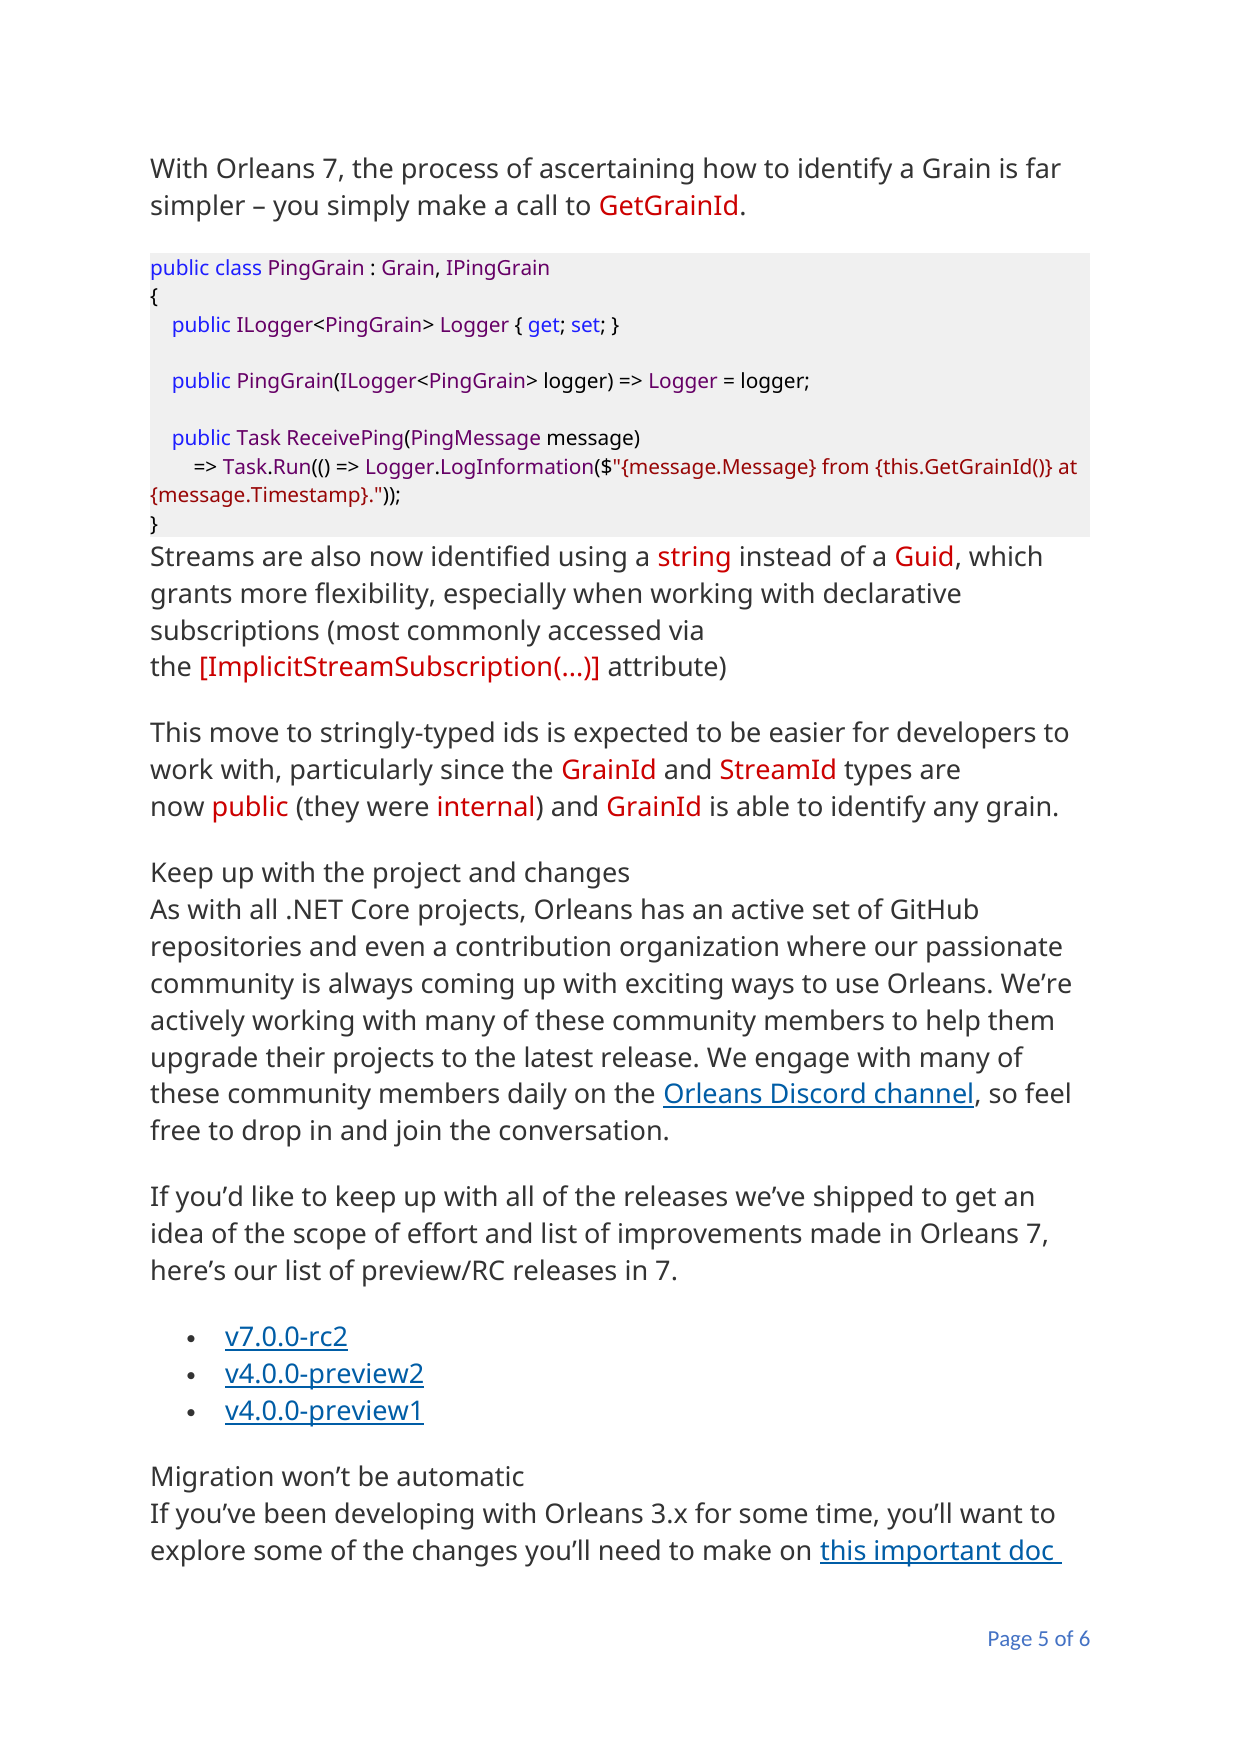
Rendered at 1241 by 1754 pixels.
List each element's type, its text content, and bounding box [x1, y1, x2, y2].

text Streams are also now identified using a string instead of a Guid, which grants more flexibility, especially when working with declarative subscriptions (most commonly accessed via the [ImplicitStreamSubscription(...)] attribute) [150, 537, 1090, 685]
text public ILogger<PingGrain> Logger { get; set; } [150, 310, 1090, 338]
text With Orleans 7, the process of ascertaining how to identify a Grain is far simpler – you simply make a call to GetGrainId. [150, 150, 1090, 224]
text { [150, 281, 1090, 310]
text } [150, 509, 1090, 537]
text If you’d like to keep up with all of the releases we’ve shipped to get an idea of the scope of effort and list of improvements made in Orleans 7, here’s our list of preview/RC releases in 7. [150, 1178, 1090, 1288]
subtitle Keep up with the project and changes [150, 854, 1090, 891]
subtitle Migration won’t be automatic [150, 1457, 1090, 1494]
text public Task ReceivePing(PingMessage message) [150, 423, 1090, 452]
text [150, 1494, 1090, 1568]
text This move to stringly-typed ids is expected to be easier for developers to work with, particularly since the GrainId and StreamId types are now public (they were internal) and GrainId is able to identify any grain. [150, 714, 1090, 824]
list v4.0.0-preview1 [187, 1391, 1090, 1428]
text => Task.Run(() => Logger.LogInformation($"{message.Message} from {this.GetGrainId()} at {message.Timestamp}.")); [150, 452, 1090, 509]
text public class PingGrain : Grain, IPingGrain [150, 253, 1090, 281]
list v4.0.0-preview2 [187, 1354, 1090, 1391]
text As with all .NET Core projects, Orleans has an active set of GitHub repositories and even a contribution organization where our passionate community is always coming up with exciting ways to use Orleans. We’re actively working with many of these community members to help them upgrade their projects to the latest release. We engage with many of these community members daily on the Orleans Discord channel, so feel free to drop in and join the conversation. [150, 891, 1090, 1149]
list v7.0.0-rc2 [187, 1318, 1090, 1354]
text public PingGrain(ILogger<PingGrain> logger) => Logger = logger; [150, 367, 1090, 395]
